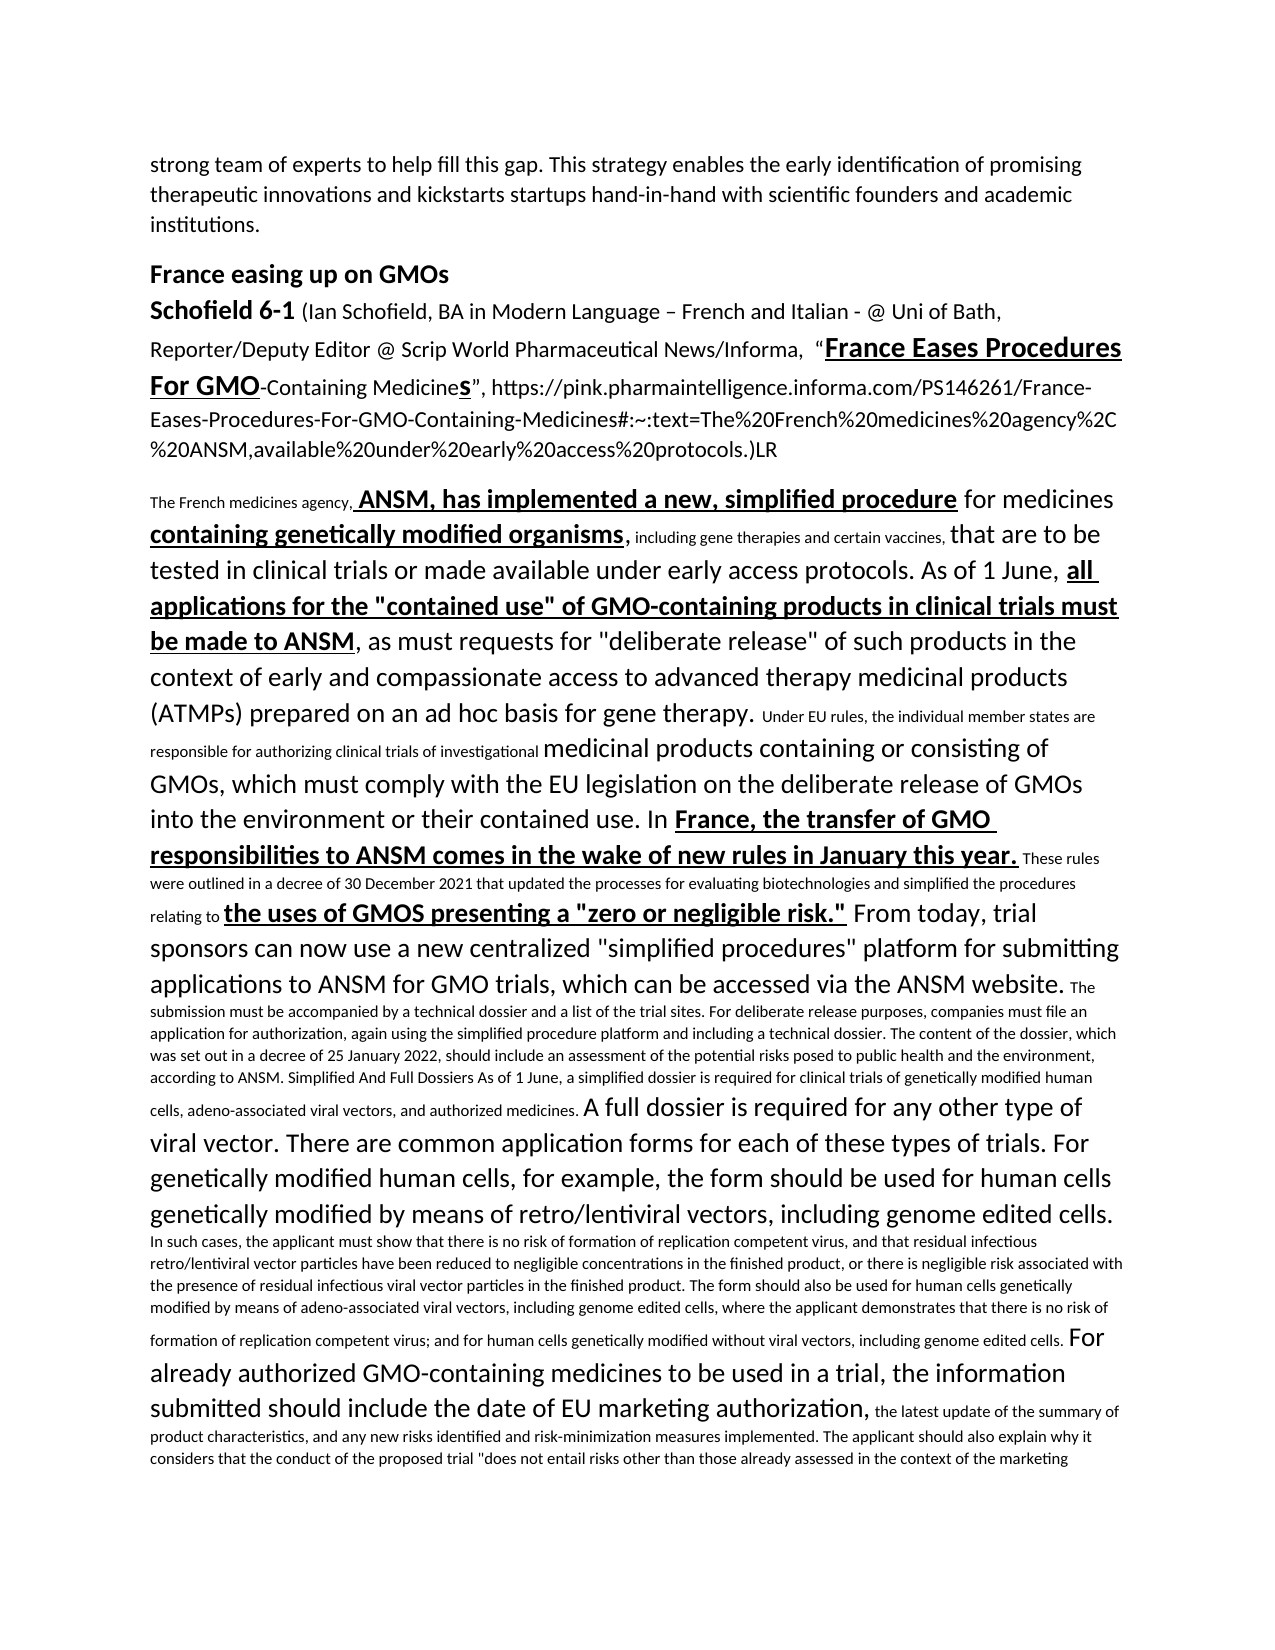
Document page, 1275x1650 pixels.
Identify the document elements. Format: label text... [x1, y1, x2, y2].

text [150, 150, 1125, 238]
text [150, 482, 1125, 1468]
subtitle France easing up on GMOs [150, 257, 1125, 290]
text Schofield 6-1 (Ian Schofield, BA in Modern Language – French and Italian - @ Uni of Bath, Reporter/Deputy Editor @ Scrip World Pharmaceutical News/Informa, “France Eases Procedures For GMO-Containing Medicines”, https://pink.pharmaintelligence.informa.com/PS146261/France-Eases-Procedures-For-GMO-Containing-Medicines#:~:text=The%20French%20medicines%20agency%2C%20ANSM,available%20under%20early%20access%20protocols.)LR [150, 293, 1125, 463]
